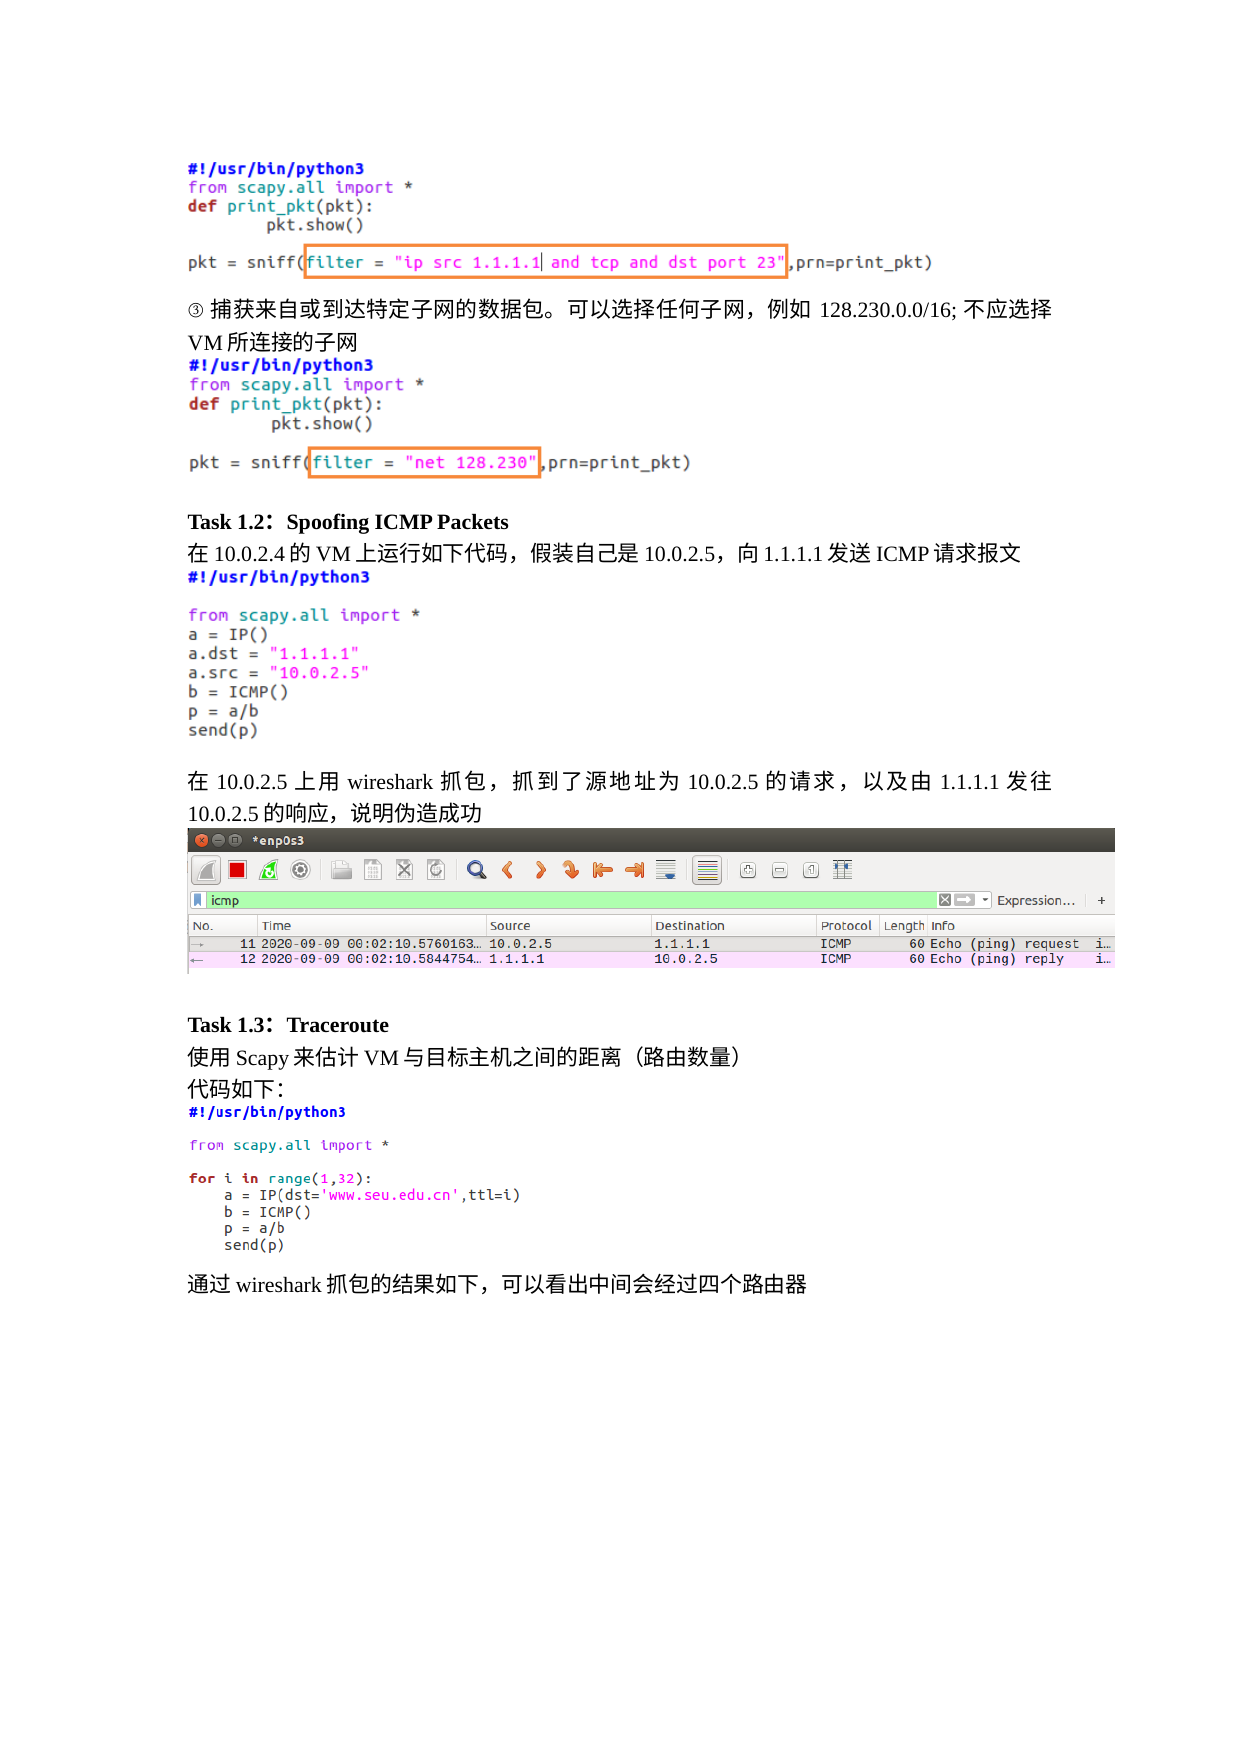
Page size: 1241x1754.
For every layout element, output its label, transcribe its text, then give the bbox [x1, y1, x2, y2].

text 在10.0.2.4的VM上运行如下代码，假装自己是10.0.2.5，向1.1.1.1发送ICMP请求报文 [187, 536, 1053, 568]
subtitle Task 1.3：Traceroute [187, 1007, 1053, 1039]
text 通过wireshark抓包的结果如下，可以看出中间会经过四个路由器 [187, 1267, 1053, 1299]
picture [187, 162, 954, 290]
text 使用Scapy来估计VM与目标主机之间的距离（路由数量） [187, 1039, 1053, 1072]
text ③ 捕获来自或到达特定子网的数据包。可以选择任何子网，例如128.230.0.0/16; 不应选择VM所连接的子网 [187, 292, 1053, 357]
picture [187, 828, 1115, 974]
picture [187, 1104, 556, 1259]
text 代码如下： [187, 1072, 1053, 1104]
picture [187, 357, 710, 482]
text 在10.0.2.5上用wireshark抓包，抓到了源地址为10.0.2.5的请求，以及由1.1.1.1发往10.0.2.5的响应，说明伪造成功 [187, 763, 1053, 828]
picture [187, 568, 439, 747]
subtitle Task 1.2：Spoofing ICMP Packets [187, 503, 1053, 536]
